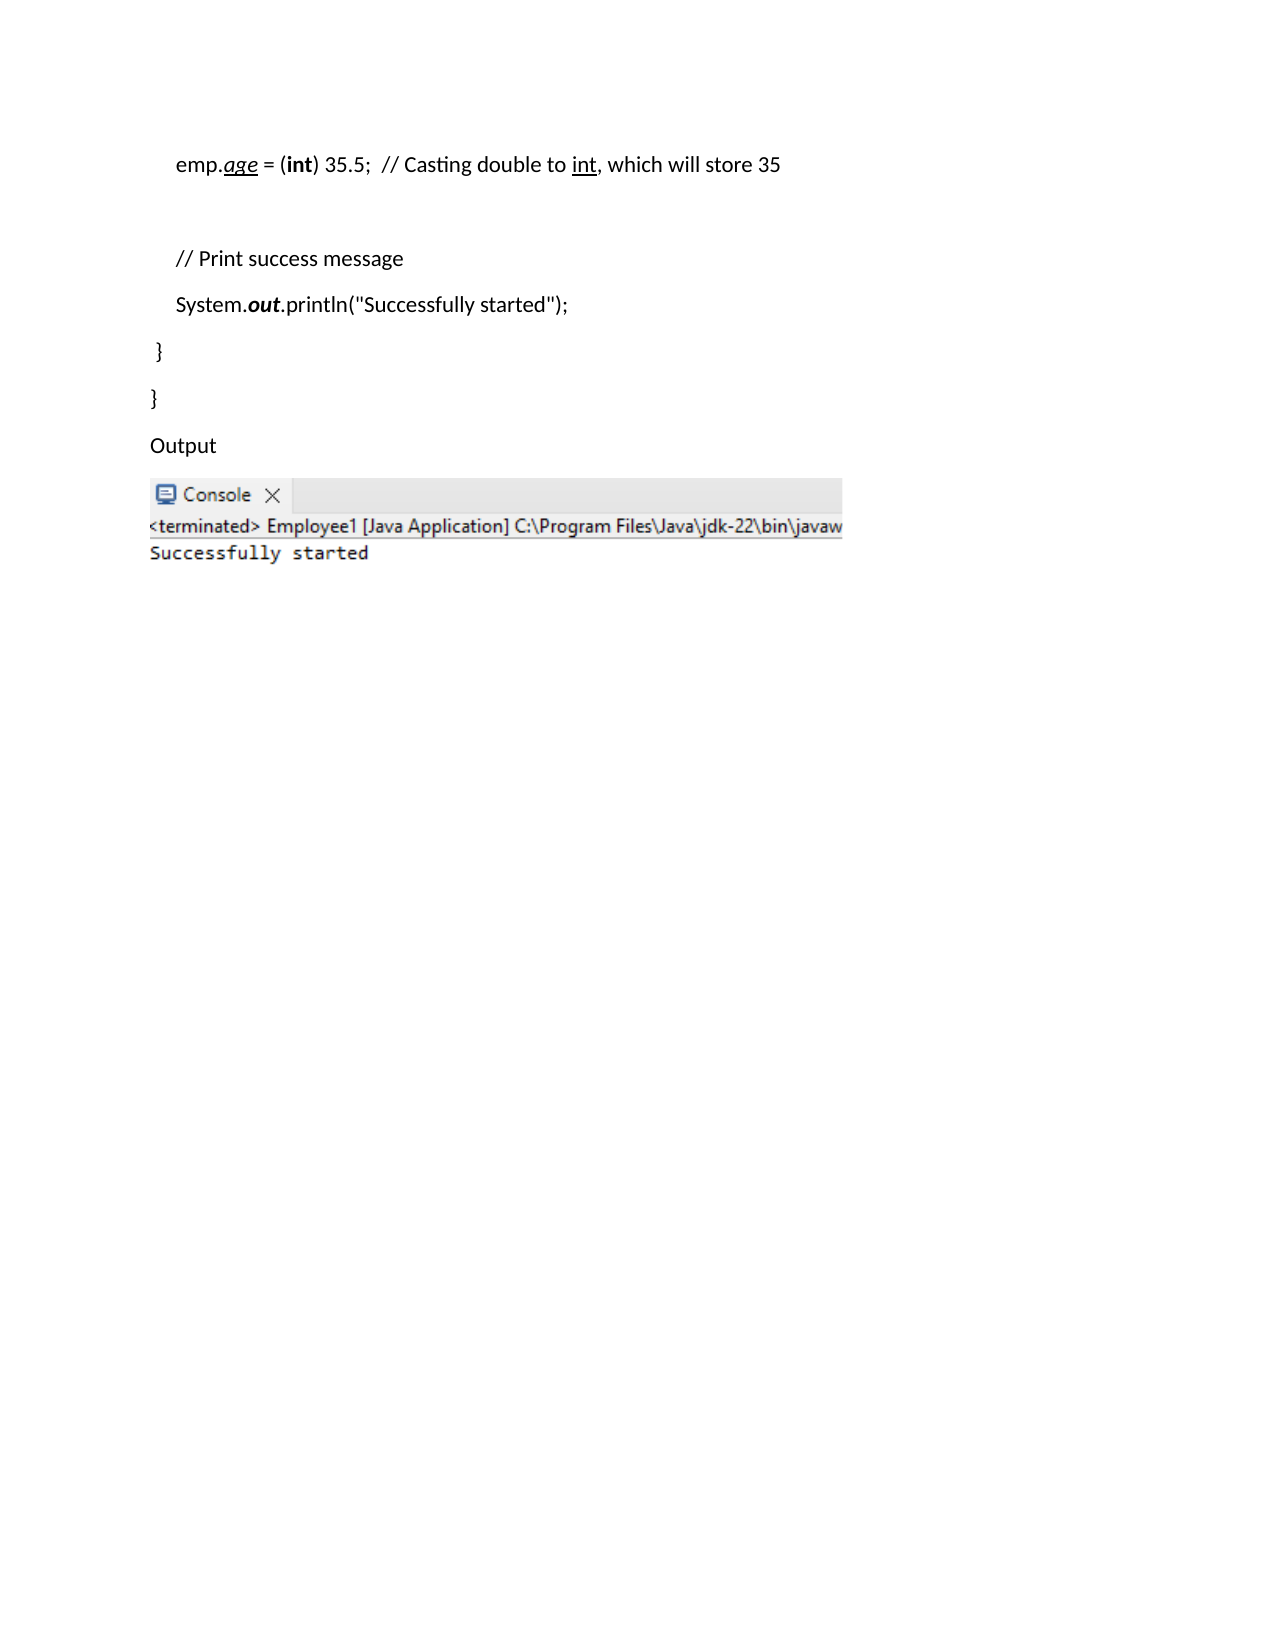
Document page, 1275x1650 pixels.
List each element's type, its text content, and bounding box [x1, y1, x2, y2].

text // Print success message [150, 244, 1125, 272]
text Output [150, 431, 1125, 459]
text } [150, 337, 1125, 366]
text } [150, 384, 1125, 412]
text emp.age = (int) 35.5; // Casting double to int, which will store 35 [150, 150, 1125, 178]
picture [150, 478, 843, 674]
text System.out.println("Successfully started"); [150, 291, 1125, 319]
